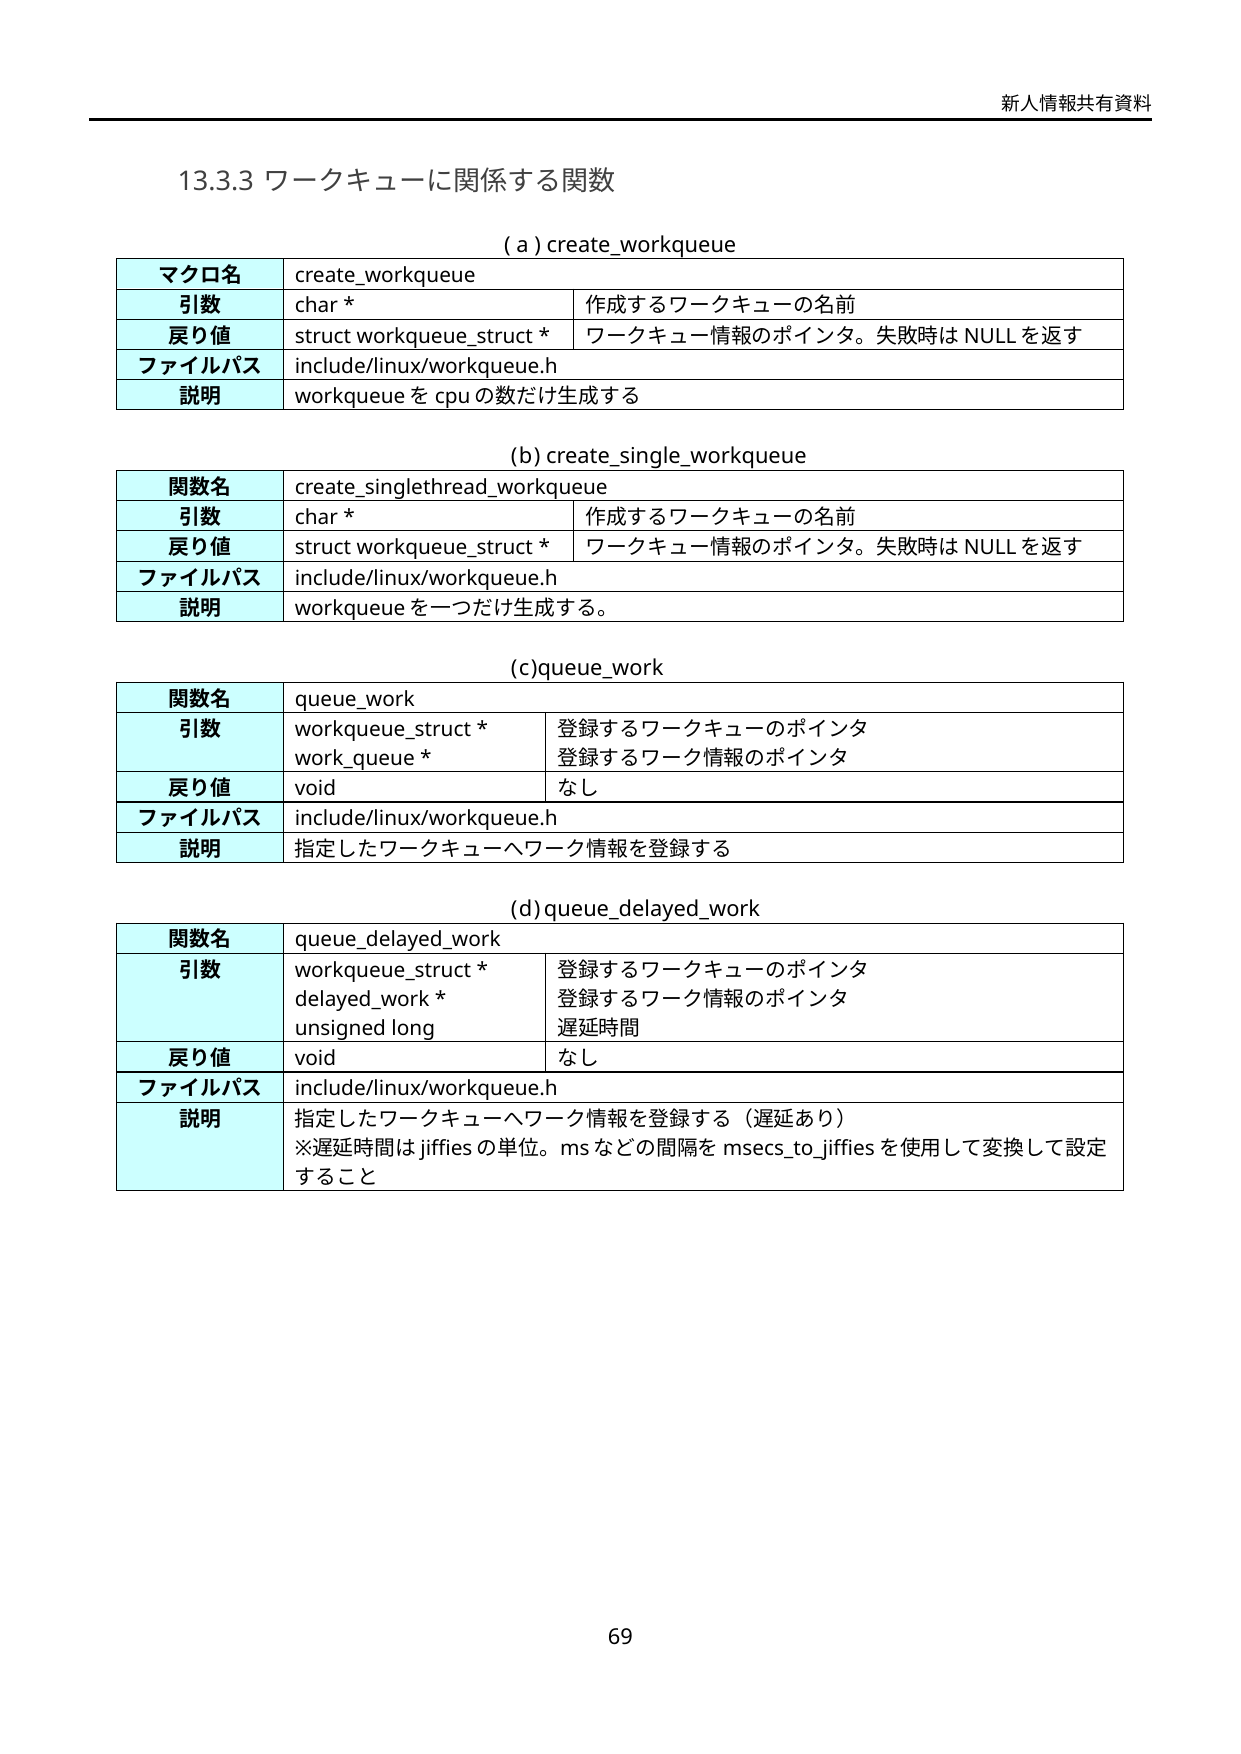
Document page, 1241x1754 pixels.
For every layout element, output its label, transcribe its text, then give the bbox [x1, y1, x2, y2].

table_header 関数名 [117, 924, 283, 953]
table_cell 作成するワークキューの名前 [574, 290, 1123, 319]
table_cell struct workqueue_struct * [284, 531, 573, 561]
table_cell 引数 [117, 290, 283, 319]
table_cell struct workqueue_struct * [284, 320, 573, 349]
table_cell 作成するワークキューの名前 [574, 501, 1123, 530]
table_cell 引数 [117, 713, 283, 771]
table_cell ワークキュー情報のポインタ。失敗時はNULLを返す [574, 320, 1123, 349]
table_cell 引数 [117, 501, 283, 530]
table_cell 説明 [117, 380, 283, 409]
table_header マクロ名 [117, 259, 283, 288]
table_cell include/linux/workqueue.h [284, 350, 1123, 379]
table_cell 指定したワークキューへワーク情報を登録する（遅延あり） ※遅延時間はjiffiesの単位。msなどの間隔をmsecs_to_jiffiesを使用して変換して設定すること [284, 1103, 1123, 1190]
table_cell void [284, 1042, 545, 1071]
table_cell なし [546, 1042, 1123, 1071]
table_cell workqueueをcpuの数だけ生成する [284, 380, 1123, 409]
table_header 関数名 [117, 683, 283, 712]
table_cell 指定したワークキューへワーク情報を登録する [284, 833, 1123, 862]
table_cell workqueueを一つだけ生成する。 [284, 592, 1123, 621]
table_header queue_delayed_work [284, 924, 1123, 953]
table_header create_singlethread_workqueue [284, 471, 1123, 500]
table_header queue_work [284, 683, 1123, 712]
table_cell ワークキュー情報のポインタ。失敗時はNULLを返す [574, 531, 1123, 561]
text ( b ) create_single_workqueue [89, 440, 1152, 470]
table_cell workqueue_struct * delayed_work * unsigned long [284, 954, 545, 1041]
table_cell void [284, 772, 545, 801]
table_cell 戻り値 [117, 531, 283, 561]
table_cell 登録するワークキューのポインタ 登録するワーク情報のポインタ 遅延時間 [546, 954, 1123, 1041]
table_cell char * [284, 501, 573, 530]
table_cell 戻り値 [117, 1042, 283, 1071]
table_cell 説明 [117, 592, 283, 621]
table_cell ファイルパス [117, 1073, 283, 1102]
table_header 関数名 [117, 471, 283, 500]
table_cell 登録するワークキューのポインタ 登録するワーク情報のポインタ [546, 713, 1123, 771]
table_cell include/linux/workqueue.h [284, 562, 1123, 591]
table_cell include/linux/workqueue.h [284, 1073, 1123, 1102]
text ( c )queue_work [89, 652, 1152, 682]
table_cell 説明 [117, 833, 283, 862]
table_cell なし [546, 772, 1123, 801]
table_cell 戻り値 [117, 772, 283, 801]
table_cell workqueue_struct * work_queue * [284, 713, 545, 771]
text ( a ) create_workqueue [89, 228, 1152, 258]
table_cell 引数 [117, 954, 283, 1041]
table_cell ファイルパス [117, 803, 283, 832]
subtitle ワークキューに関係する関数 [177, 159, 1152, 199]
table_cell 戻り値 [117, 320, 283, 349]
table_cell ファイルパス [117, 350, 283, 379]
table_cell ファイルパス [117, 562, 283, 591]
table_header create_workqueue [284, 259, 1123, 288]
text ( d ) queue_delayed_work [89, 893, 1152, 922]
table_cell 説明 [117, 1103, 283, 1190]
table_cell char * [284, 290, 573, 319]
table_cell include/linux/workqueue.h [284, 803, 1123, 832]
